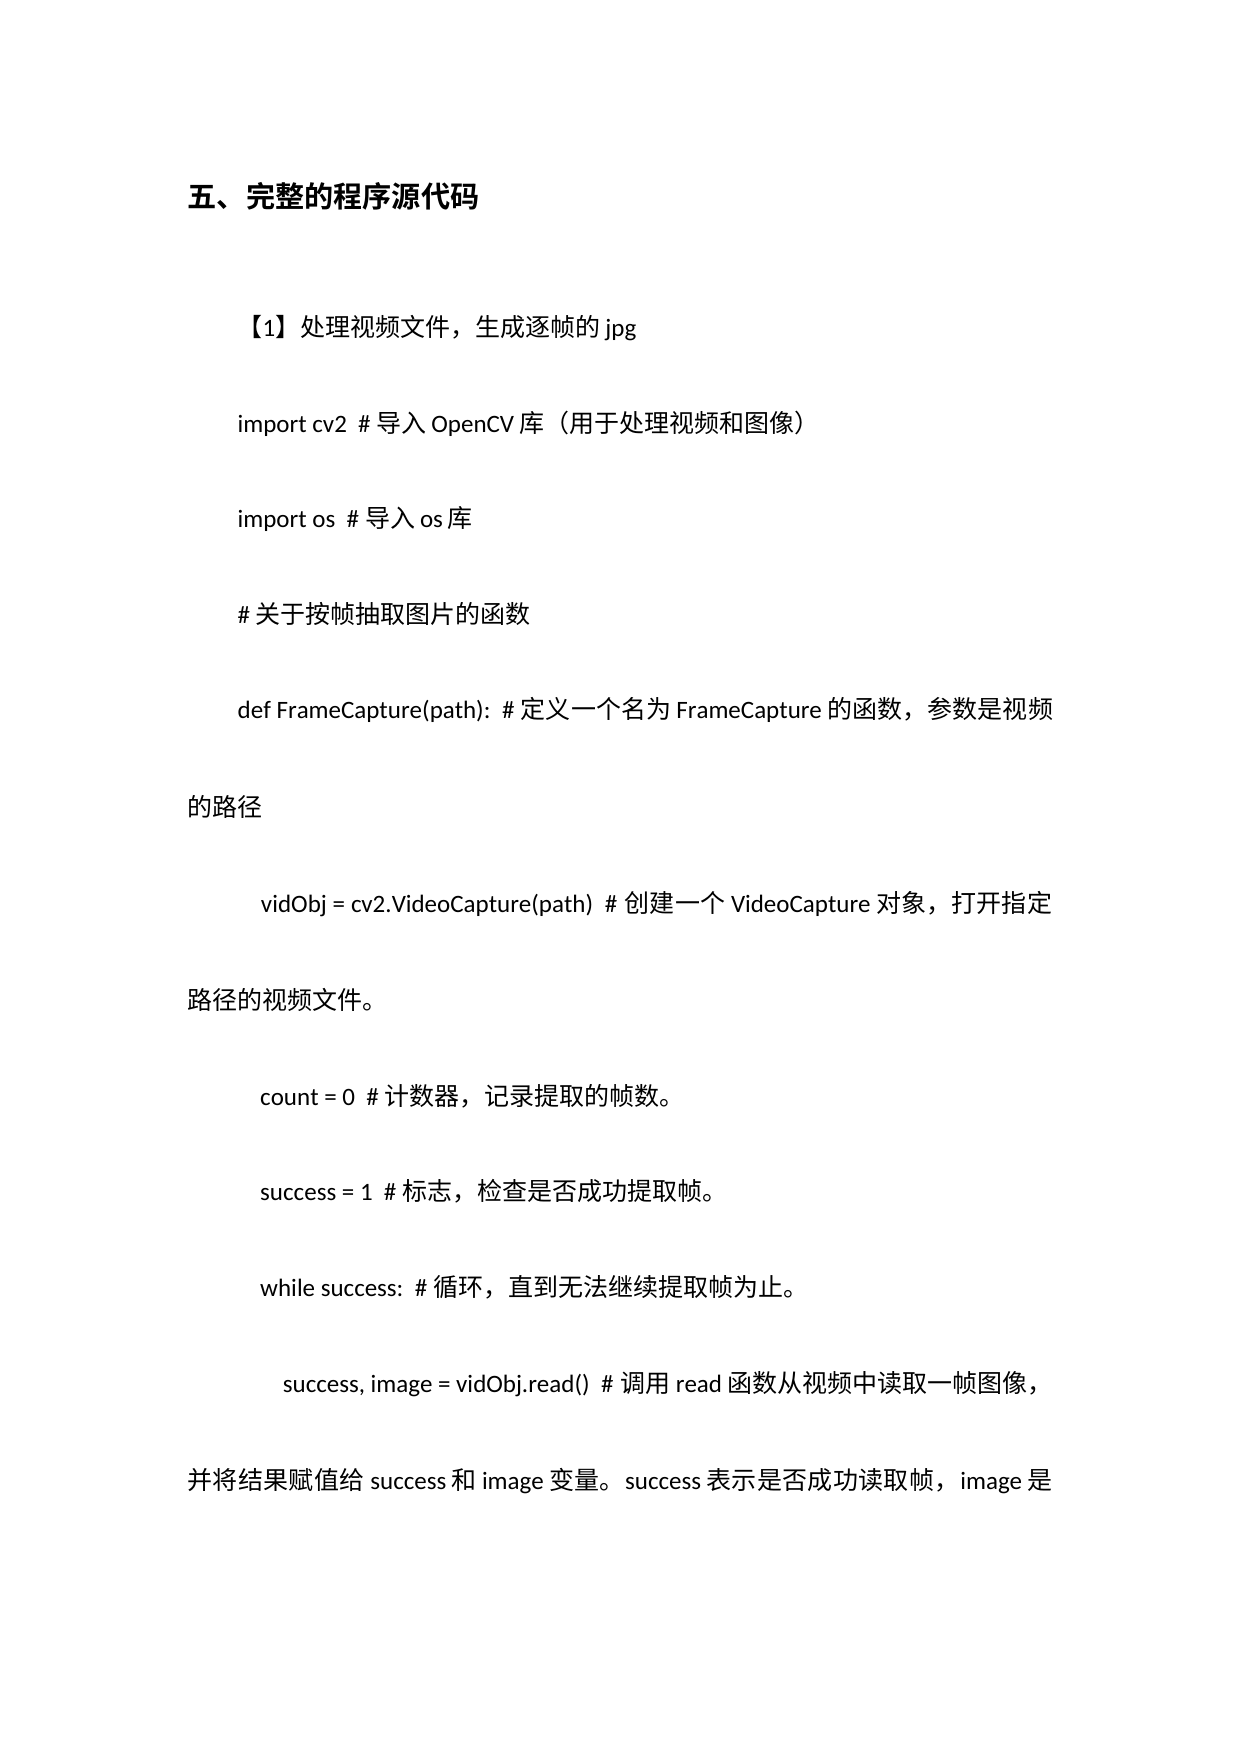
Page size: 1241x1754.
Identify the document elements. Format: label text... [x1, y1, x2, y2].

list success = 1 # 标志，检查是否成功提取帧。 [187, 1157, 1053, 1222]
list def FrameCapture(path): # 定义一个名为FrameCapture的函数，参数是视频的路径 [187, 676, 1053, 838]
list import cv2 # 导入OpenCV库（用于处理视频和图像） [187, 389, 1053, 454]
list while success: # 循环，直到无法继续提取帧为止。 [187, 1253, 1053, 1318]
subtitle 五、完整的程序源代码 [187, 162, 1053, 227]
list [187, 1349, 1053, 1511]
list # 关于按帧抽取图片的函数 [187, 580, 1053, 645]
list 【1】处理视频文件，生成逐帧的jpg [187, 293, 1053, 358]
list import os # 导入os库 [187, 484, 1053, 549]
list count = 0 # 计数器，记录提取的帧数。 [187, 1062, 1053, 1127]
list vidObj = cv2.VideoCapture(path) # 创建一个VideoCapture对象，打开指定路径的视频文件。 [187, 869, 1053, 1031]
